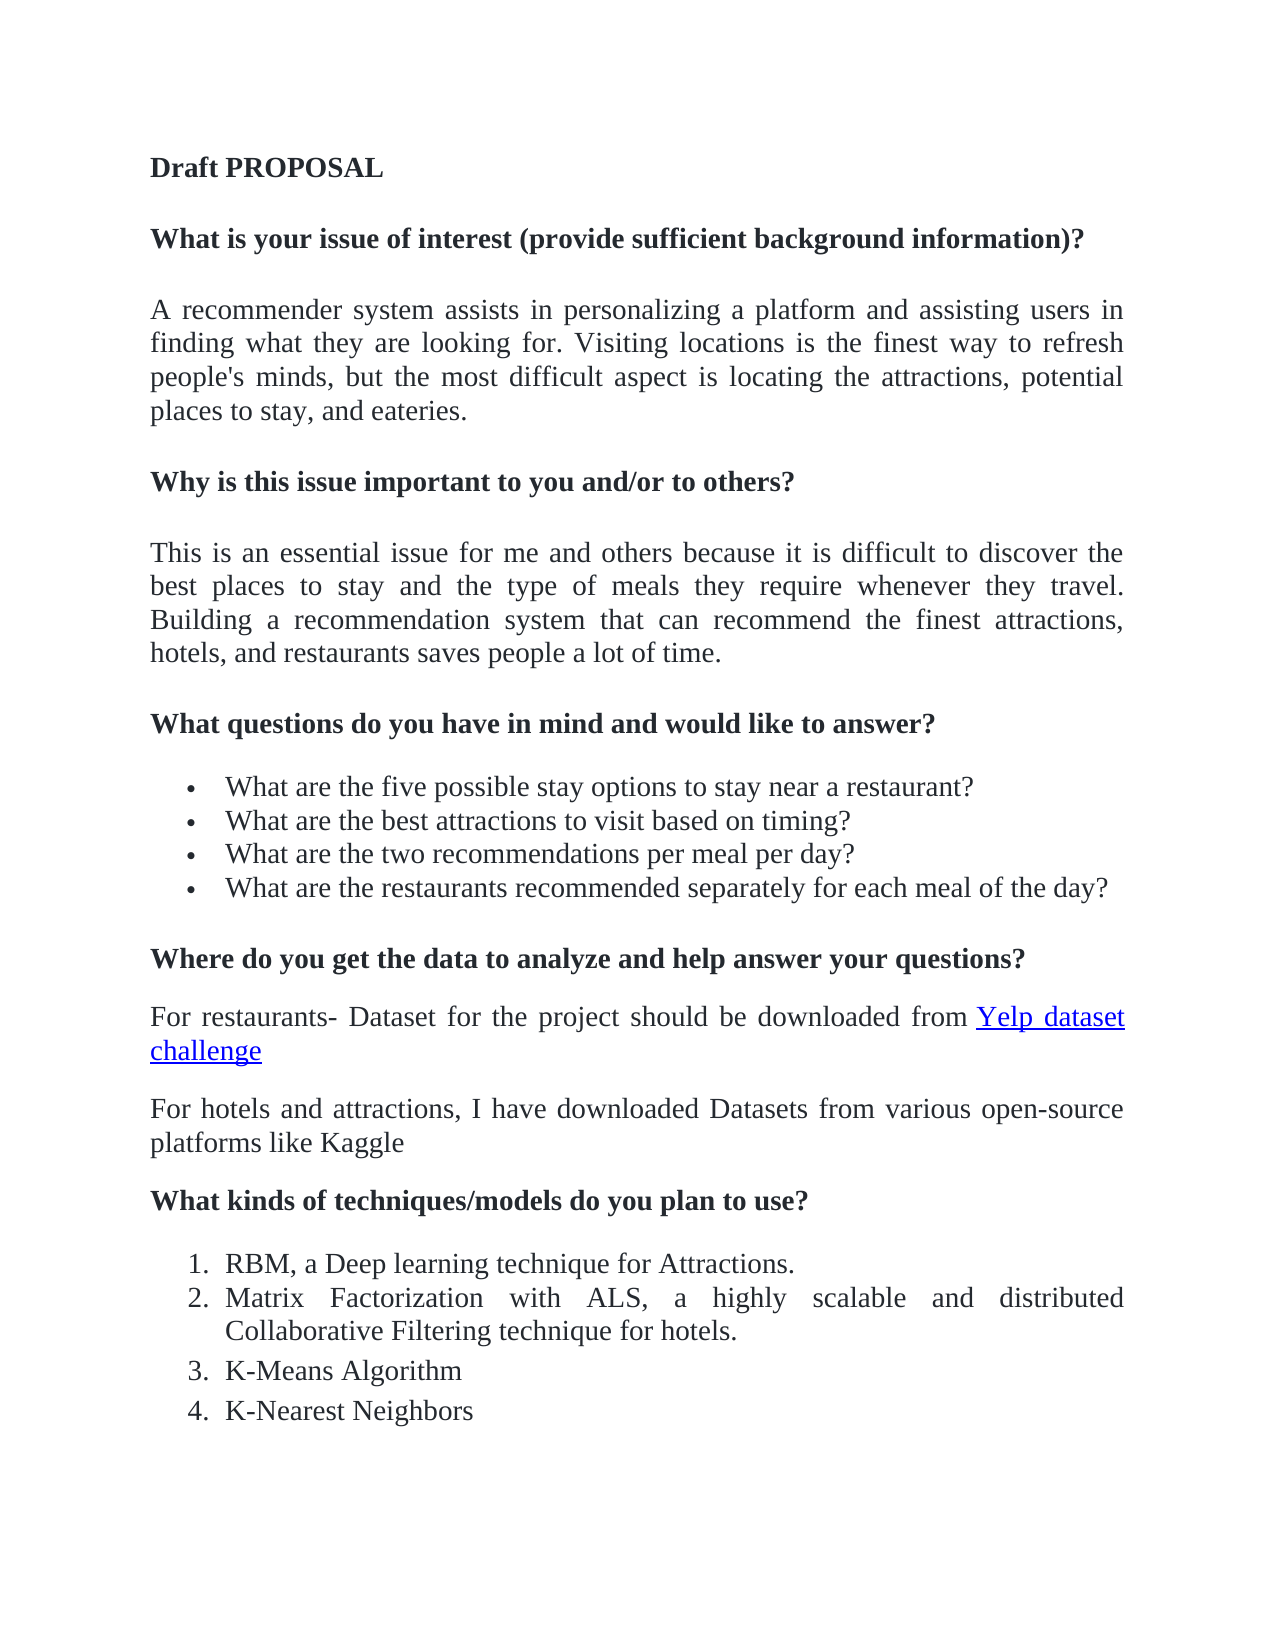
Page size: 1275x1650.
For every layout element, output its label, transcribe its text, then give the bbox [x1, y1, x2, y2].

list What are the best attractions to visit based on timing? [187, 803, 1125, 836]
list RBM, a Deep learning technique for Attractions. [187, 1246, 1125, 1280]
list Matrix Factorization with ALS, a highly scalable and distributed Collaborative Filtering technique for hotels. [187, 1280, 1125, 1347]
text Why is this issue important to you and/or to others? [150, 464, 1125, 497]
text For restaurants- Dataset for the project should be downloaded from Yelp dataset challenge [150, 999, 1125, 1066]
text What kinds of techniques/models do you plan to use? [150, 1183, 1125, 1217]
list K-Nearest Neighbors [187, 1393, 1125, 1426]
text This is an essential issue for me and others because it is difficult to discover the best places to stay and the type of meals they require whenever they travel. Building a recommendation system that can recommend the finest attractions, hotels, and restaurants saves people a lot of time. [150, 535, 1125, 669]
text For hotels and attractions, I have downloaded Datasets from various open-source platforms like Kaggle [150, 1091, 1125, 1158]
list What are the five possible stay options to stay near a restaurant? [187, 769, 1125, 803]
text Where do you get the data to analyze and help answer your questions? [150, 941, 1125, 974]
list What are the two recommendations per meal per day? [187, 836, 1125, 870]
text Draft PROPOSAL [150, 150, 1125, 183]
text What questions do you have in mind and would like to answer? [150, 706, 1125, 740]
text What is your issue of interest (provide sufficient background information)? [150, 221, 1125, 254]
list What are the restaurants recommended separately for each meal of the day? [187, 870, 1125, 903]
text A recommender system assists in personalizing a platform and assisting users in finding what they are looking for. Visiting locations is the finest way to refresh people's minds, but the most difficult aspect is locating the attractions, potential places to stay, and eateries. [150, 292, 1125, 426]
list K-Means Algorithm [187, 1353, 1125, 1387]
